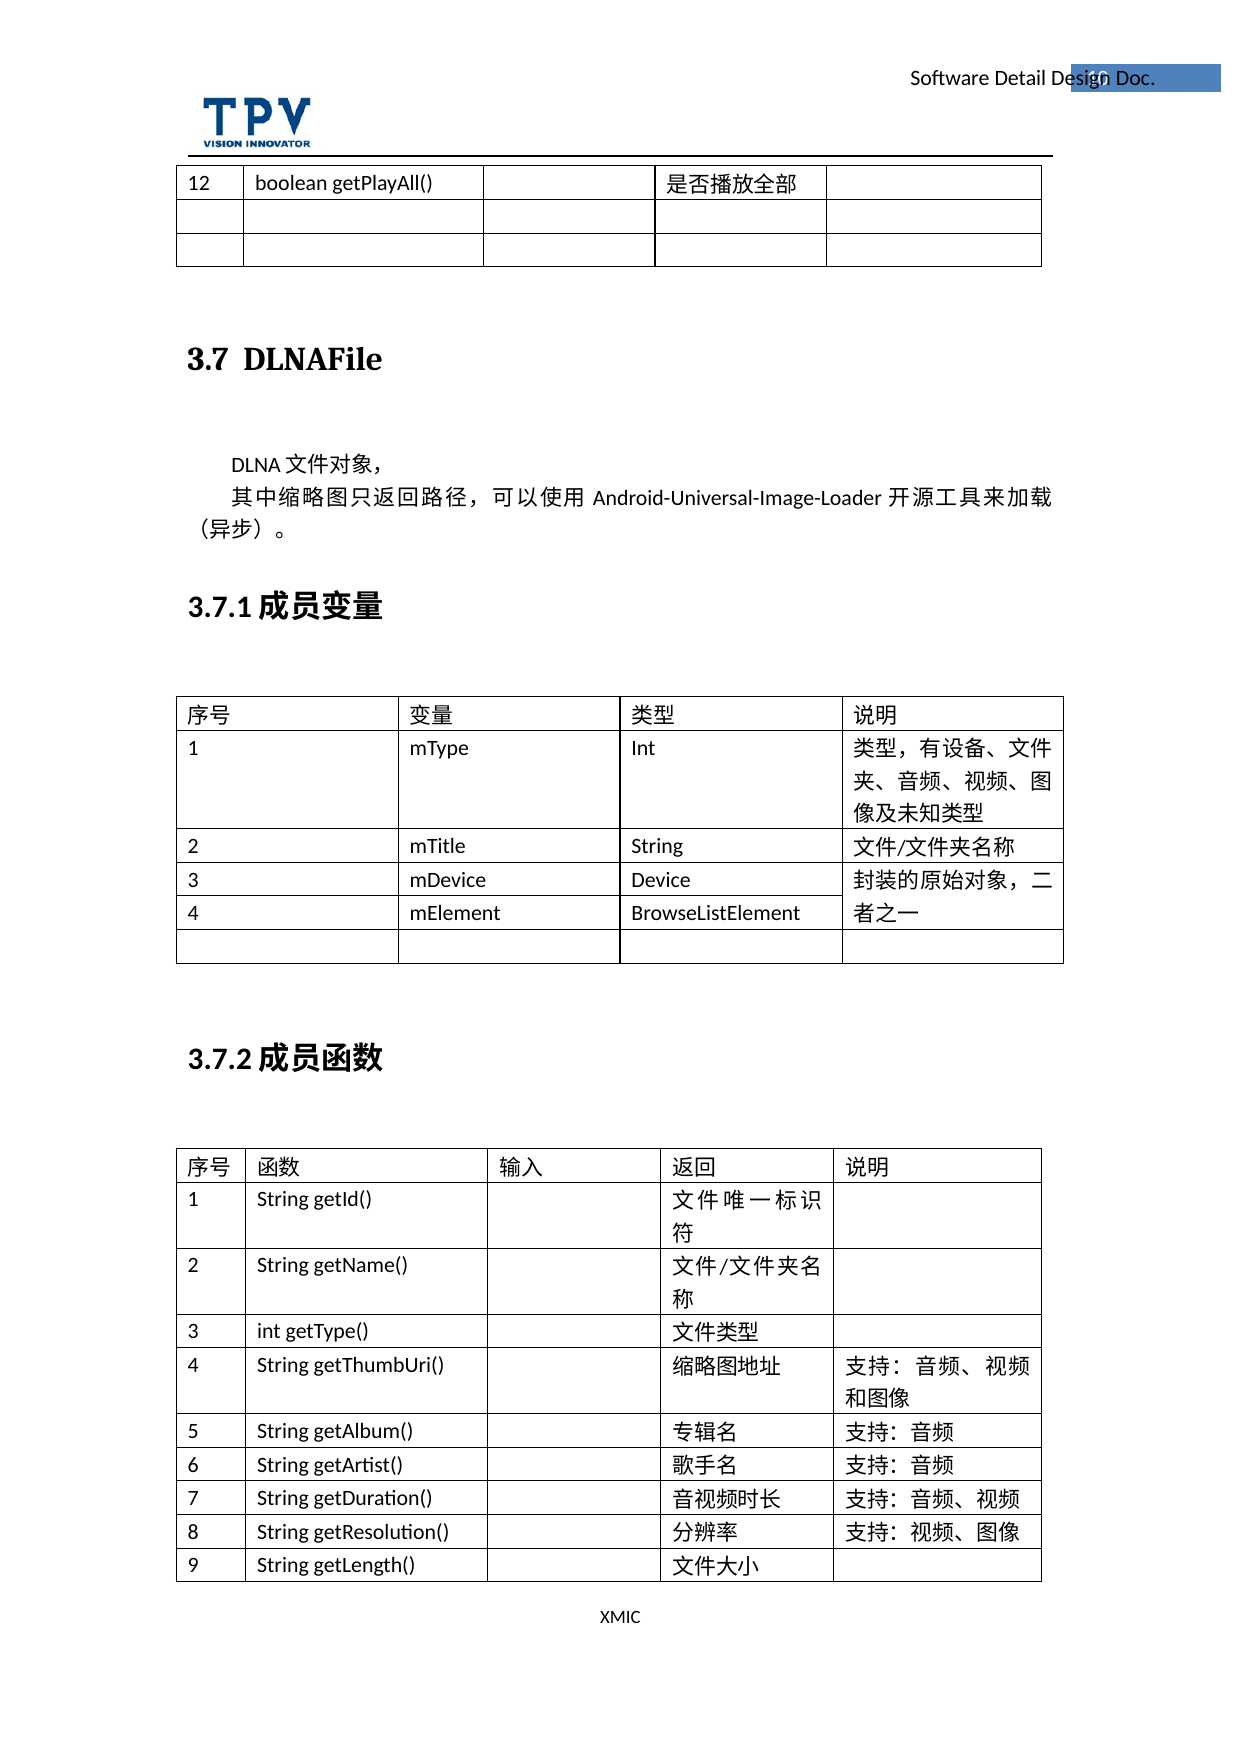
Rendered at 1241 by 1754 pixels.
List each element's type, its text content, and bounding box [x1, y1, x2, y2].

table_cell [177, 930, 398, 962]
table_header 说明 [834, 1149, 1041, 1182]
table_cell 1 [177, 1183, 245, 1248]
table_cell int getType() [246, 1315, 487, 1347]
table_cell [484, 166, 654, 199]
text DLNA文件对象， [187, 447, 1053, 479]
subtitle 3.7.2 成员函数 [187, 1023, 1053, 1088]
table_cell 音视频时长 [661, 1481, 833, 1514]
table_cell [834, 1249, 1041, 1314]
table_cell String getLength() [246, 1549, 487, 1581]
table_cell 2 [177, 1249, 245, 1314]
table_cell [244, 200, 483, 232]
table_cell String getName() [246, 1249, 487, 1314]
table_cell 是否播放全部 [656, 166, 826, 199]
table_cell 文件唯一标识符 [661, 1183, 833, 1248]
table_cell [834, 1549, 1041, 1581]
table_cell String getResolution() [246, 1515, 487, 1547]
table_cell [834, 1183, 1041, 1248]
table_cell [488, 1183, 660, 1248]
table_cell 文件/文件夹名称 [661, 1249, 833, 1314]
table_header 说明 [843, 697, 1063, 730]
subtitle 3.7.1 成员变量 [187, 571, 1053, 636]
table_cell 分辨率 [661, 1515, 833, 1547]
table_cell [488, 1414, 660, 1447]
table_cell 3 [177, 1315, 245, 1347]
table_cell String getDuration() [246, 1481, 487, 1514]
table_cell [484, 234, 654, 266]
table_cell 类型，有设备、文件夹、音频、视频、图像及未知类型 [843, 731, 1063, 828]
picture [187, 88, 322, 154]
table_header 类型 [621, 697, 842, 730]
table_cell [488, 1348, 660, 1413]
table_cell Int [621, 731, 842, 828]
table_cell BrowseListElement [621, 896, 842, 929]
table_cell 4 [177, 896, 398, 929]
table_cell mElement [399, 896, 619, 929]
table_cell [656, 200, 826, 232]
table_cell [488, 1481, 660, 1514]
table_cell [656, 234, 826, 266]
table_cell [834, 1315, 1041, 1347]
table_cell 支持：视频、图像 [834, 1515, 1041, 1547]
table_cell mTitle [399, 829, 619, 862]
subtitle 3.7 DLNAFile [187, 327, 1053, 392]
table_cell String getArtist() [246, 1448, 487, 1480]
table_cell 2 [177, 829, 398, 862]
table_cell [843, 930, 1063, 962]
table_cell [177, 200, 243, 232]
table_cell mDevice [399, 863, 619, 895]
table_cell 12 [177, 166, 243, 199]
table_cell [399, 930, 619, 962]
table_cell 文件大小 [661, 1549, 833, 1581]
table_cell [488, 1448, 660, 1480]
table_header 序号 [177, 1149, 245, 1182]
text 其中缩略图只返回路径，可以使用Android-Universal-Image-Loader开源工具来加载（异步）。 [187, 479, 1053, 544]
table_cell String [621, 829, 842, 862]
table_cell 8 [177, 1515, 245, 1547]
table_cell 缩略图地址 [661, 1348, 833, 1413]
table_header 变量 [399, 697, 619, 730]
table_cell 5 [177, 1414, 245, 1447]
table_header 输入 [488, 1149, 660, 1182]
table_cell String getThumbUri() [246, 1348, 487, 1413]
table_cell 支持：音频、视频和图像 [834, 1348, 1041, 1413]
table_cell [827, 200, 1041, 232]
table_cell 4 [177, 1348, 245, 1413]
table_cell 支持：音频、视频 [834, 1481, 1041, 1514]
table_cell [177, 234, 243, 266]
table_header 返回 [661, 1149, 833, 1182]
table_cell [827, 234, 1041, 266]
table_cell [244, 234, 483, 266]
table_cell 支持：音频 [834, 1448, 1041, 1480]
table_cell 封装的原始对象，二者之一 [843, 863, 1063, 929]
table_cell [488, 1315, 660, 1347]
table_cell [488, 1549, 660, 1581]
table_header 函数 [246, 1149, 487, 1182]
table_cell 支持：音频 [834, 1414, 1041, 1447]
table_cell [488, 1249, 660, 1314]
table_cell String getAlbum() [246, 1414, 487, 1447]
table_cell mType [399, 731, 619, 828]
table_cell Device [621, 863, 842, 895]
table_cell 歌手名 [661, 1448, 833, 1480]
table_cell [621, 930, 842, 962]
table_cell 7 [177, 1481, 245, 1514]
table_cell String getId() [246, 1183, 487, 1248]
table_cell [488, 1515, 660, 1547]
table_cell 6 [177, 1448, 245, 1480]
table_cell 文件类型 [661, 1315, 833, 1347]
table_cell 1 [177, 731, 398, 828]
table_cell 专辑名 [661, 1414, 833, 1447]
table_cell 文件/文件夹名称 [843, 829, 1063, 862]
table_header 序号 [177, 697, 398, 730]
table_cell 3 [177, 863, 398, 895]
table_cell [484, 200, 654, 232]
table_cell 9 [177, 1549, 245, 1581]
table_cell boolean getPlayAll() [244, 166, 483, 199]
